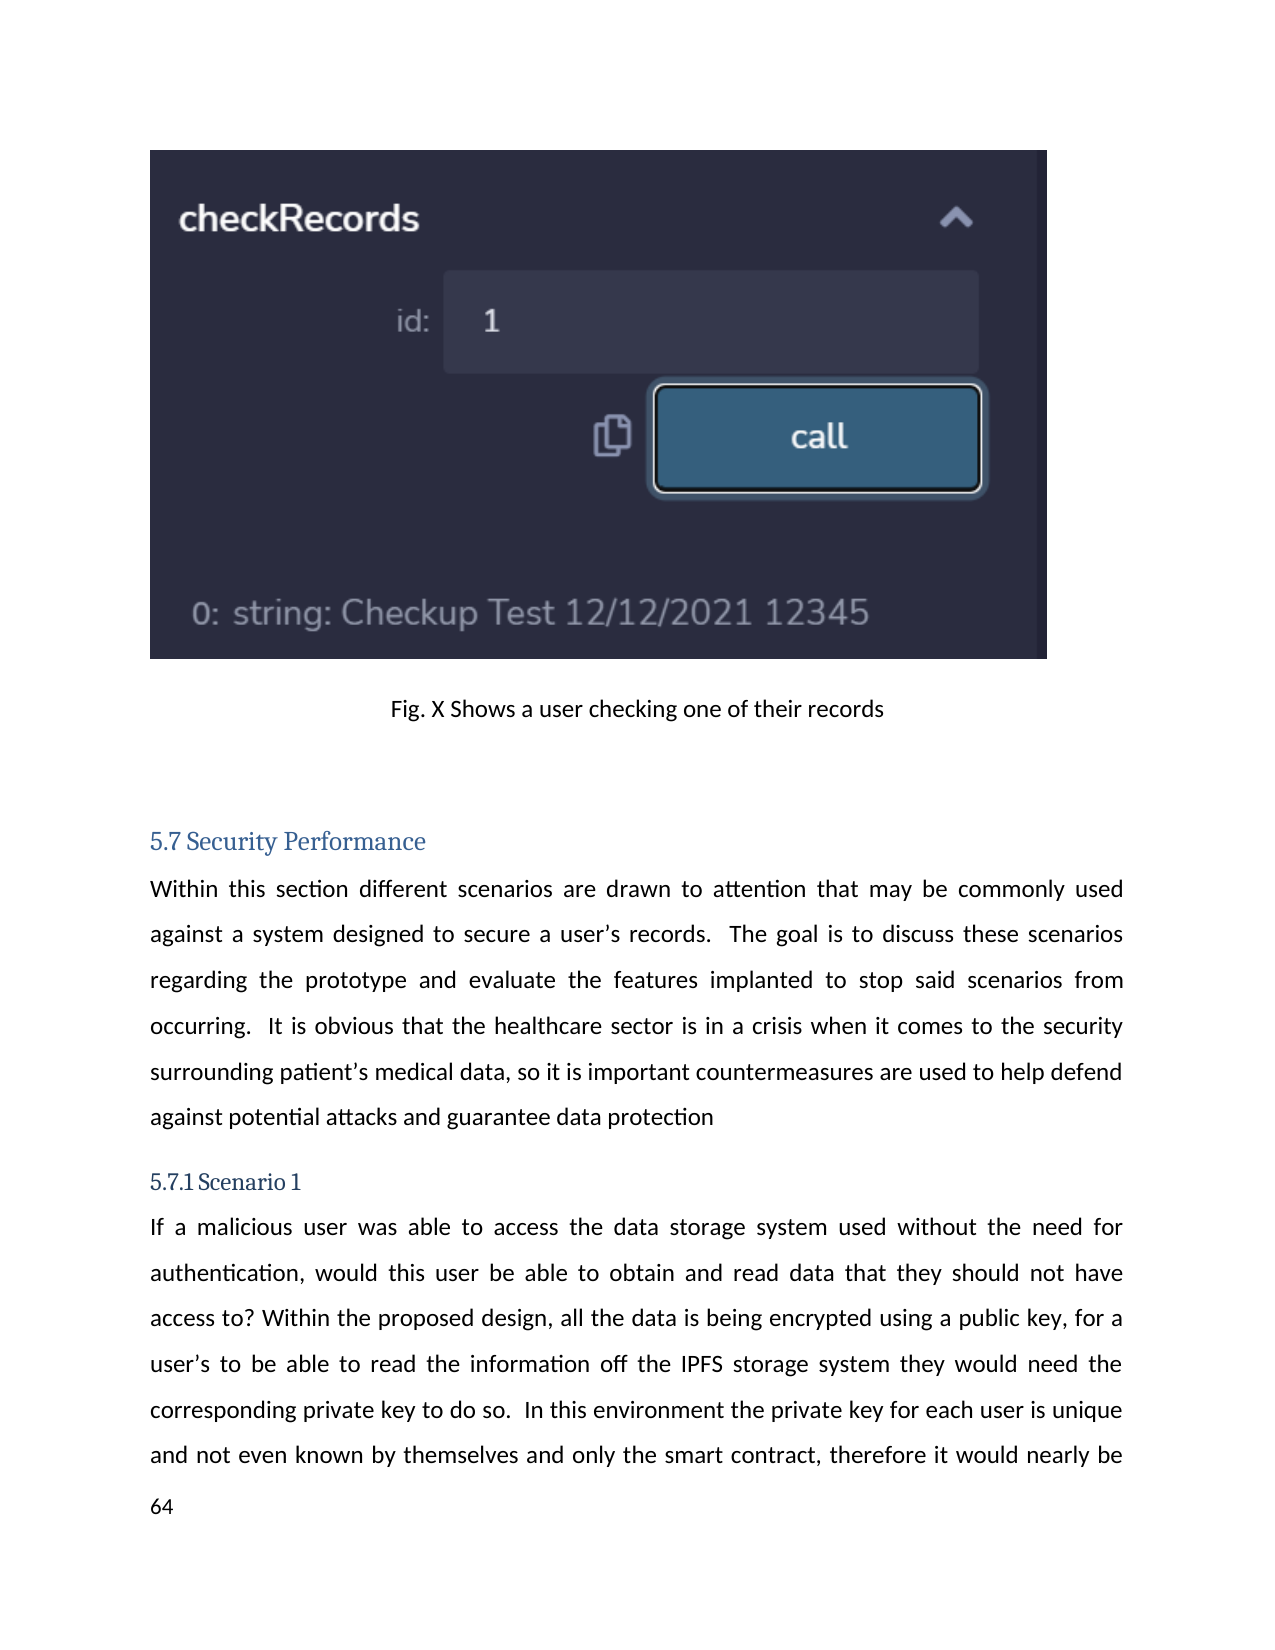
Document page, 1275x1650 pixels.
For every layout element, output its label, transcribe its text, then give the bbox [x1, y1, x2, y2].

subtitle 5.7 Security Performance [150, 826, 1125, 857]
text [150, 1211, 1125, 1470]
text Fig. X Shows a user checking one of their records [150, 693, 1125, 723]
picture [150, 150, 1047, 659]
subtitle 5.7.1 Scenario 1 [150, 1168, 1125, 1197]
text Within this section different scenarios are drawn to attention that may be commonly used against a system designed to secure a user’s records. The goal is to discuss these scenarios regarding the prototype and evaluate the features implanted to stop said scenarios from occurring. It is obvious that the healthcare sector is in a crisis when it comes to the security surrounding patient’s medical data, so it is important countermeasures are used to help defend against potential attacks and guarantee data protection [150, 873, 1125, 1132]
